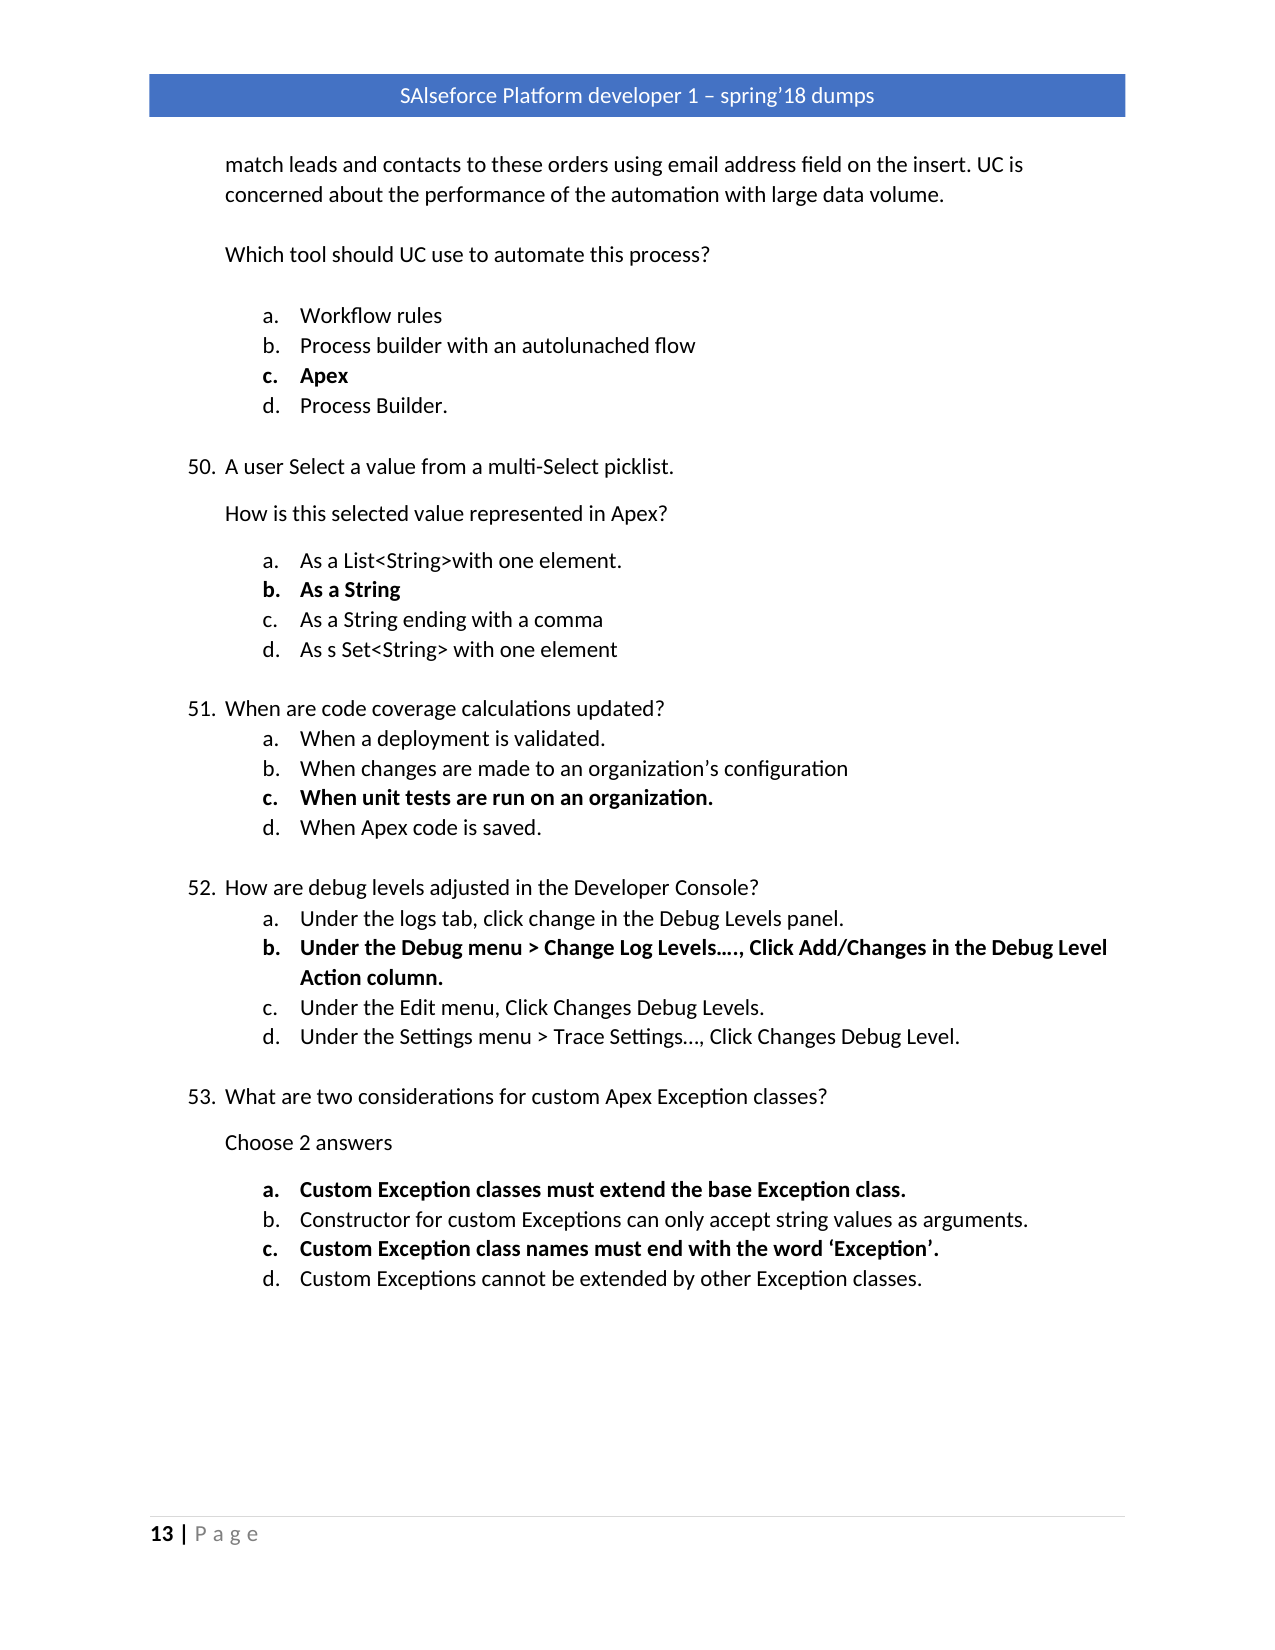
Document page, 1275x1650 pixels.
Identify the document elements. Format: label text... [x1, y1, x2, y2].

list Process Builder. [262, 392, 1125, 420]
list How are debug levels adjusted in the Developer Console? [187, 873, 1125, 901]
list Under the Debug menu > Change Log Levels…., Click Add/Changes in the Debug Level Action column. [262, 933, 1125, 991]
list Custom Exception classes must extend the base Exception class. [262, 1175, 1125, 1203]
list Constructor for custom Exceptions can only accept string values as arguments. [262, 1205, 1125, 1233]
list When unit tests are run on an organization. [262, 783, 1125, 811]
list Which tool should UC use to automate this process? [225, 241, 1125, 269]
list When a deployment is validated. [262, 724, 1125, 752]
list What are two considerations for custom Apex Exception classes? [187, 1082, 1125, 1110]
list Apex [262, 361, 1125, 389]
list Custom Exception class names must end with the word ‘Exception’. [262, 1234, 1125, 1262]
list As a List<String>with one element. [262, 546, 1125, 574]
list As s Set<String> with one element [262, 635, 1125, 663]
list Process builder with an autolunached flow [262, 331, 1125, 359]
text How is this selected value represented in Apex? [150, 499, 1125, 527]
list Custom Exceptions cannot be extended by other Exception classes. [262, 1264, 1125, 1292]
list Under the Settings menu > Trace Settings…, Click Changes Debug Level. [262, 1022, 1125, 1050]
list When changes are made to an organization’s configuration [262, 754, 1125, 782]
list A user Select a value from a multi-Select picklist. [187, 452, 1125, 480]
list Workflow rules [262, 301, 1125, 329]
list As a String [262, 576, 1125, 603]
list When are code coverage calculations updated? [187, 694, 1125, 722]
list When Apex code is saved. [262, 813, 1125, 841]
list Under the logs tab, click change in the Debug Levels panel. [262, 904, 1125, 932]
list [187, 150, 1125, 208]
list Under the Edit menu, Click Changes Debug Levels. [262, 993, 1125, 1021]
text Choose 2 answers [150, 1128, 1125, 1156]
list As a String ending with a comma [262, 605, 1125, 633]
